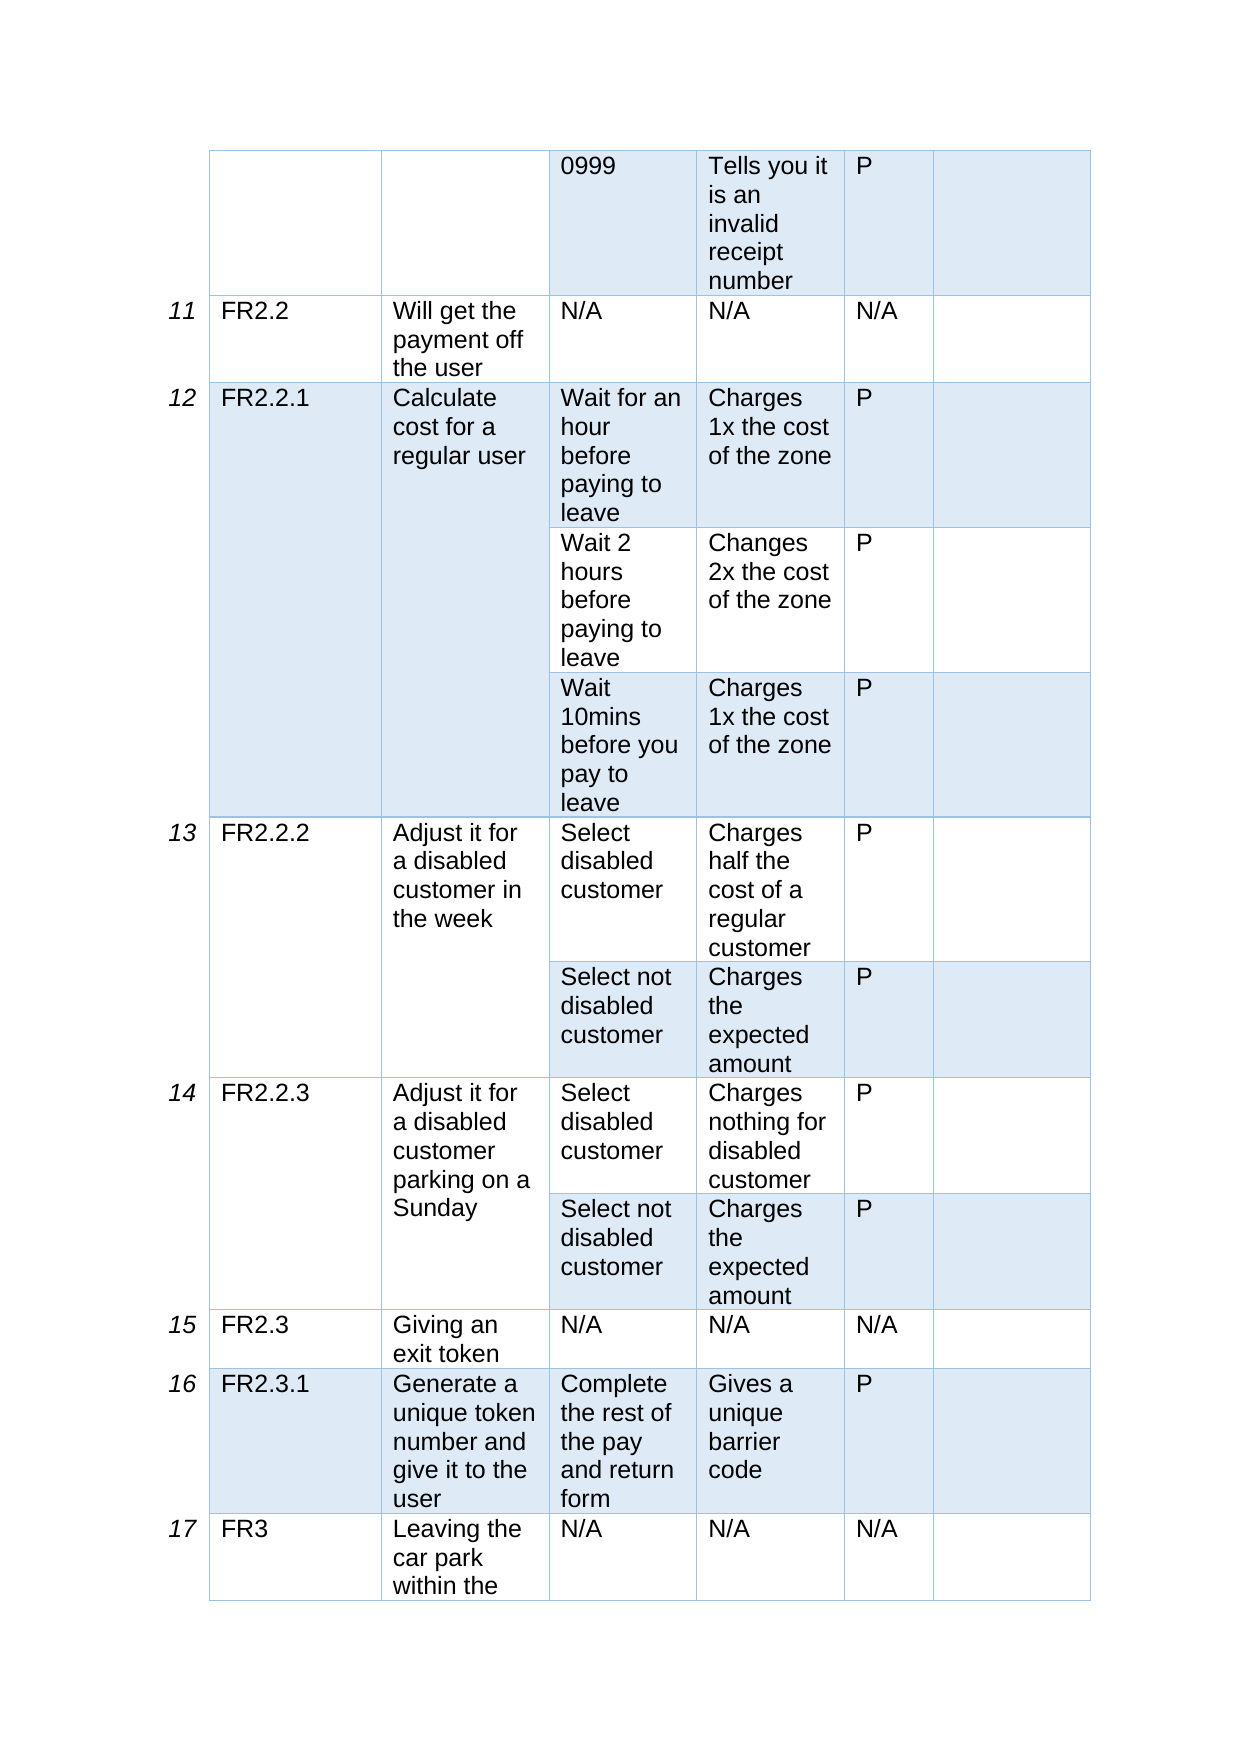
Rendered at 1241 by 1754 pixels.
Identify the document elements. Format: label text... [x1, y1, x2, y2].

table_cell Charges the expected amount [697, 962, 844, 1077]
table_cell FR2.3.1 [210, 1369, 381, 1513]
table_cell 11 [151, 295, 209, 382]
table_cell Wait for an hour before paying to leave [550, 383, 696, 527]
table_cell Calculate cost for a regular user [382, 383, 549, 816]
table_cell N/A [550, 1310, 696, 1368]
table_cell N/A [550, 1514, 696, 1600]
table_cell N/A [697, 1514, 844, 1600]
table_cell Gives a unique barrier code [697, 1369, 844, 1513]
table_cell [934, 151, 1090, 295]
table_cell P [845, 673, 933, 816]
table_cell N/A [845, 1514, 933, 1600]
table_cell Adjust it for a disabled customer parking on a Sunday [382, 1078, 549, 1309]
table_cell Charges half the cost of a regular customer [697, 818, 844, 961]
table_cell [934, 1369, 1090, 1513]
table_cell Select disabled customer [550, 1078, 696, 1193]
table_cell Select not disabled customer [550, 1194, 696, 1309]
table_cell FR2.2.1 [210, 383, 381, 816]
table_cell FR2.3 [210, 1310, 381, 1368]
table_cell Tells you it is an invalid receipt number [697, 151, 844, 295]
table_cell [934, 1514, 1090, 1600]
table_cell 17 [151, 1513, 209, 1600]
table_cell 13 [151, 816, 209, 1077]
table_cell FR3 [210, 1514, 381, 1600]
table_cell P [845, 1369, 933, 1513]
table_cell 15 [151, 1309, 209, 1368]
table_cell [382, 1514, 549, 1600]
table_cell P [845, 1078, 933, 1193]
table_cell FR2.2 [210, 296, 381, 382]
table_cell Will get the payment off the user [382, 296, 549, 382]
table_cell [934, 296, 1090, 382]
table_cell [934, 1078, 1090, 1193]
table_cell N/A [845, 296, 933, 382]
table_cell 0999 [550, 151, 696, 295]
table_cell [934, 528, 1090, 672]
table_cell N/A [697, 296, 844, 382]
table_cell [934, 962, 1090, 1077]
table_cell P [845, 151, 933, 295]
table_cell Changes 2x the cost of the zone [697, 528, 844, 672]
table_cell Generate a unique token number and give it to the user [382, 1369, 549, 1513]
table_cell N/A [550, 296, 696, 382]
table_cell Adjust it for a disabled customer in the week [382, 818, 549, 1077]
table_cell P [845, 962, 933, 1077]
table_cell FR2.2.2 [210, 818, 381, 1077]
table_cell P [845, 1194, 933, 1309]
table_cell P [845, 383, 933, 527]
table_cell FR2.2.3 [210, 1078, 381, 1309]
table_cell Select not disabled customer [550, 962, 696, 1077]
table_cell 14 [151, 1077, 209, 1309]
table_cell 16 [151, 1368, 209, 1513]
table_cell Charges nothing for disabled customer [697, 1078, 844, 1193]
table_cell N/A [845, 1310, 933, 1368]
table_cell Charges 1x the cost of the zone [697, 673, 844, 816]
table_cell [934, 383, 1090, 527]
table_cell P [845, 818, 933, 961]
table_cell [934, 1194, 1090, 1309]
table_cell Charges 1x the cost of the zone [697, 383, 844, 527]
table_cell [934, 1310, 1090, 1368]
table_cell Giving an exit token [382, 1310, 549, 1368]
table_cell Wait 10mins before you pay to leave [550, 673, 696, 816]
table_cell [934, 673, 1090, 816]
table_cell Select disabled customer [550, 818, 696, 961]
table_cell 12 [151, 382, 209, 816]
table_cell Complete the rest of the pay and return form [550, 1369, 696, 1513]
table_cell Wait 2 hours before paying to leave [550, 528, 696, 672]
table_cell Charges the expected amount [697, 1194, 844, 1309]
table_cell N/A [697, 1310, 844, 1368]
table_cell P [845, 528, 933, 672]
table_cell [934, 818, 1090, 961]
